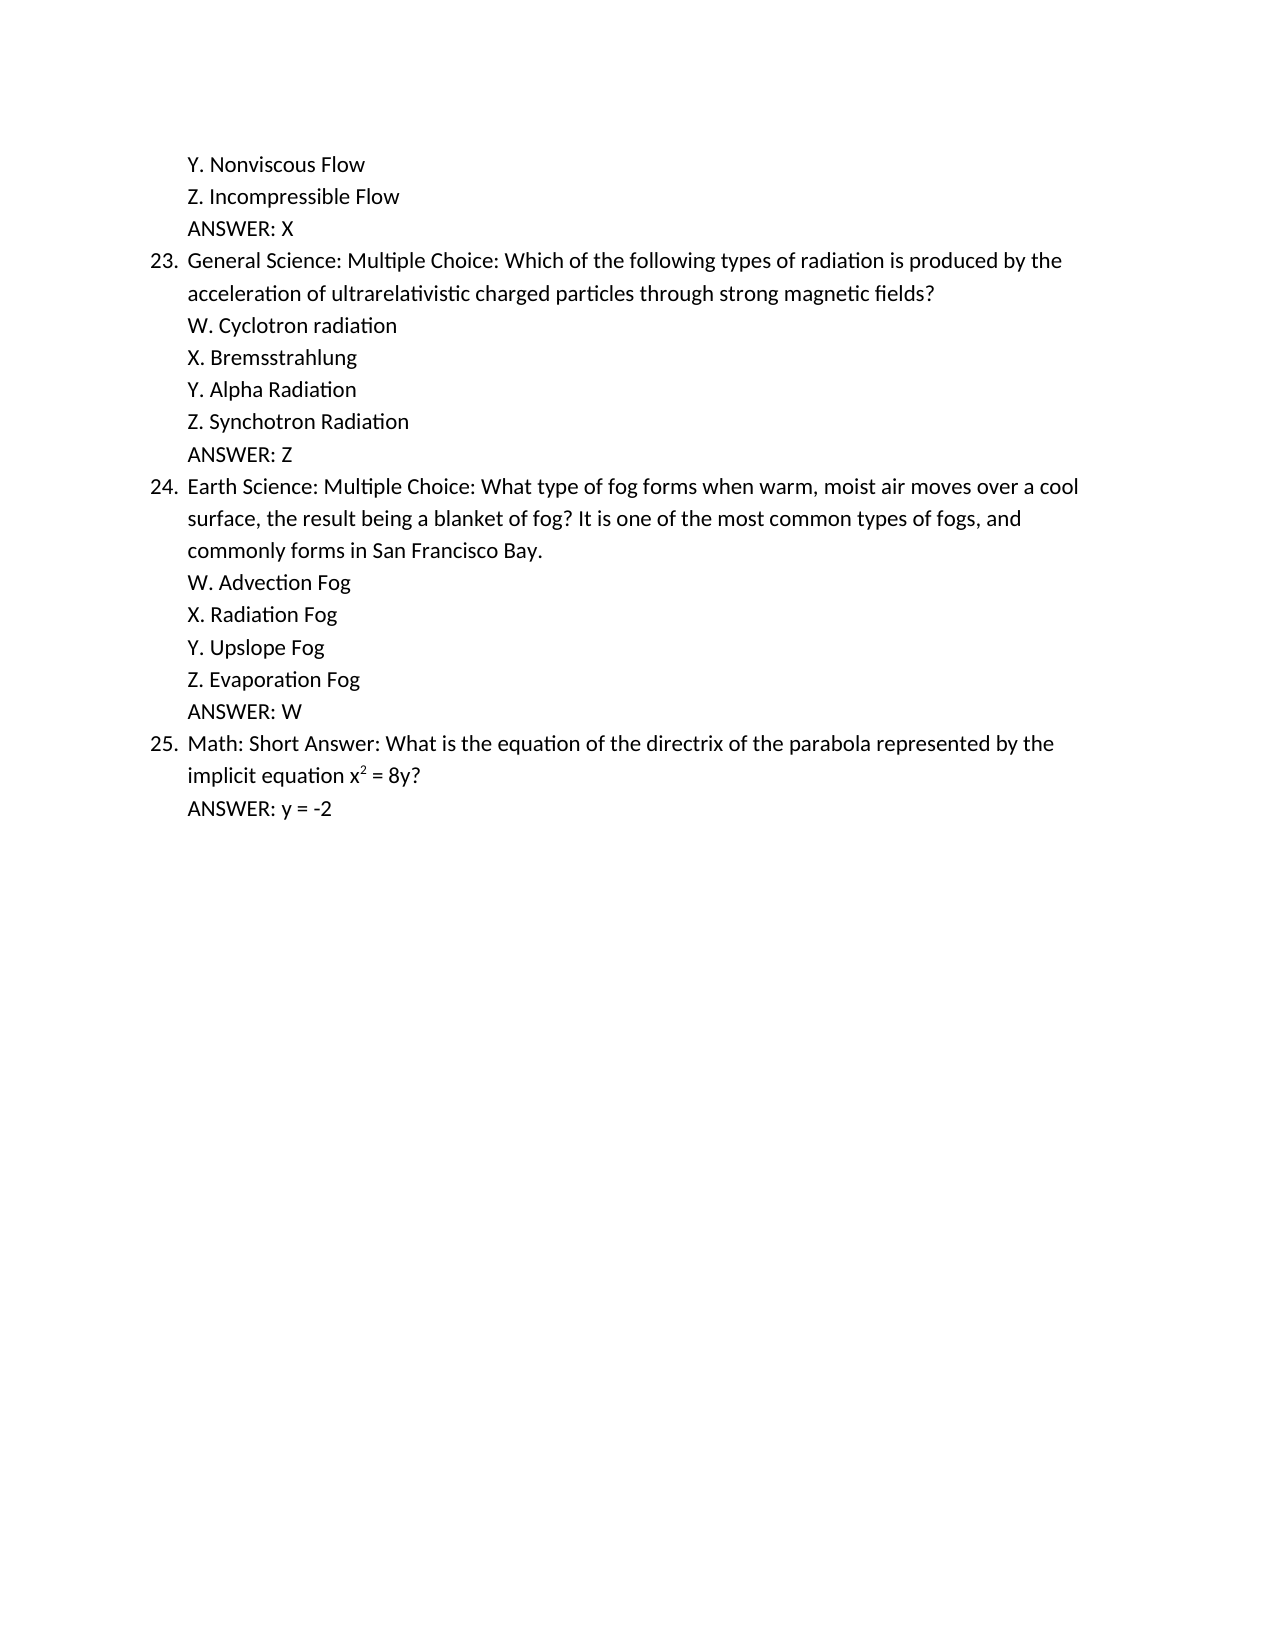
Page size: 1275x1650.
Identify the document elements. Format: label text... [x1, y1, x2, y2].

list X. Bremsstrahlung [187, 343, 1125, 371]
list W. Cyclotron radiation [187, 311, 1125, 339]
list ANSWER: X [187, 214, 1125, 242]
list X. Radiation Fog [187, 601, 1125, 629]
list ANSWER: Z [187, 440, 1125, 468]
list ANSWER: W [187, 697, 1125, 725]
list Y. Upslope Fog [187, 633, 1125, 661]
list Z. Evaporation Fog [187, 665, 1125, 693]
list Z. Synchotron Radiation [187, 407, 1125, 436]
list Y. Nonviscous Flow [187, 150, 1125, 178]
list Earth Science: Multiple Choice: What type of fog forms when warm, moist air moves over a cool surface, the result being a blanket of fog? It is one of the most common types of fogs, and commonly forms in San Francisco Bay. [150, 472, 1125, 564]
list Y. Alpha Radiation [187, 375, 1125, 403]
list W. Advection Fog [187, 568, 1125, 596]
list Z. Incompressible Flow [187, 182, 1125, 210]
list General Science: Multiple Choice: Which of the following types of radiation is produced by the acceleration of ultrarelativistic charged particles through strong magnetic fields? [150, 247, 1125, 307]
list ANSWER: y = -2 [187, 794, 1125, 822]
list Math: Short Answer: What is the equation of the directrix of the parabola represented by the implicit equation x2 = 8y? [150, 729, 1125, 789]
